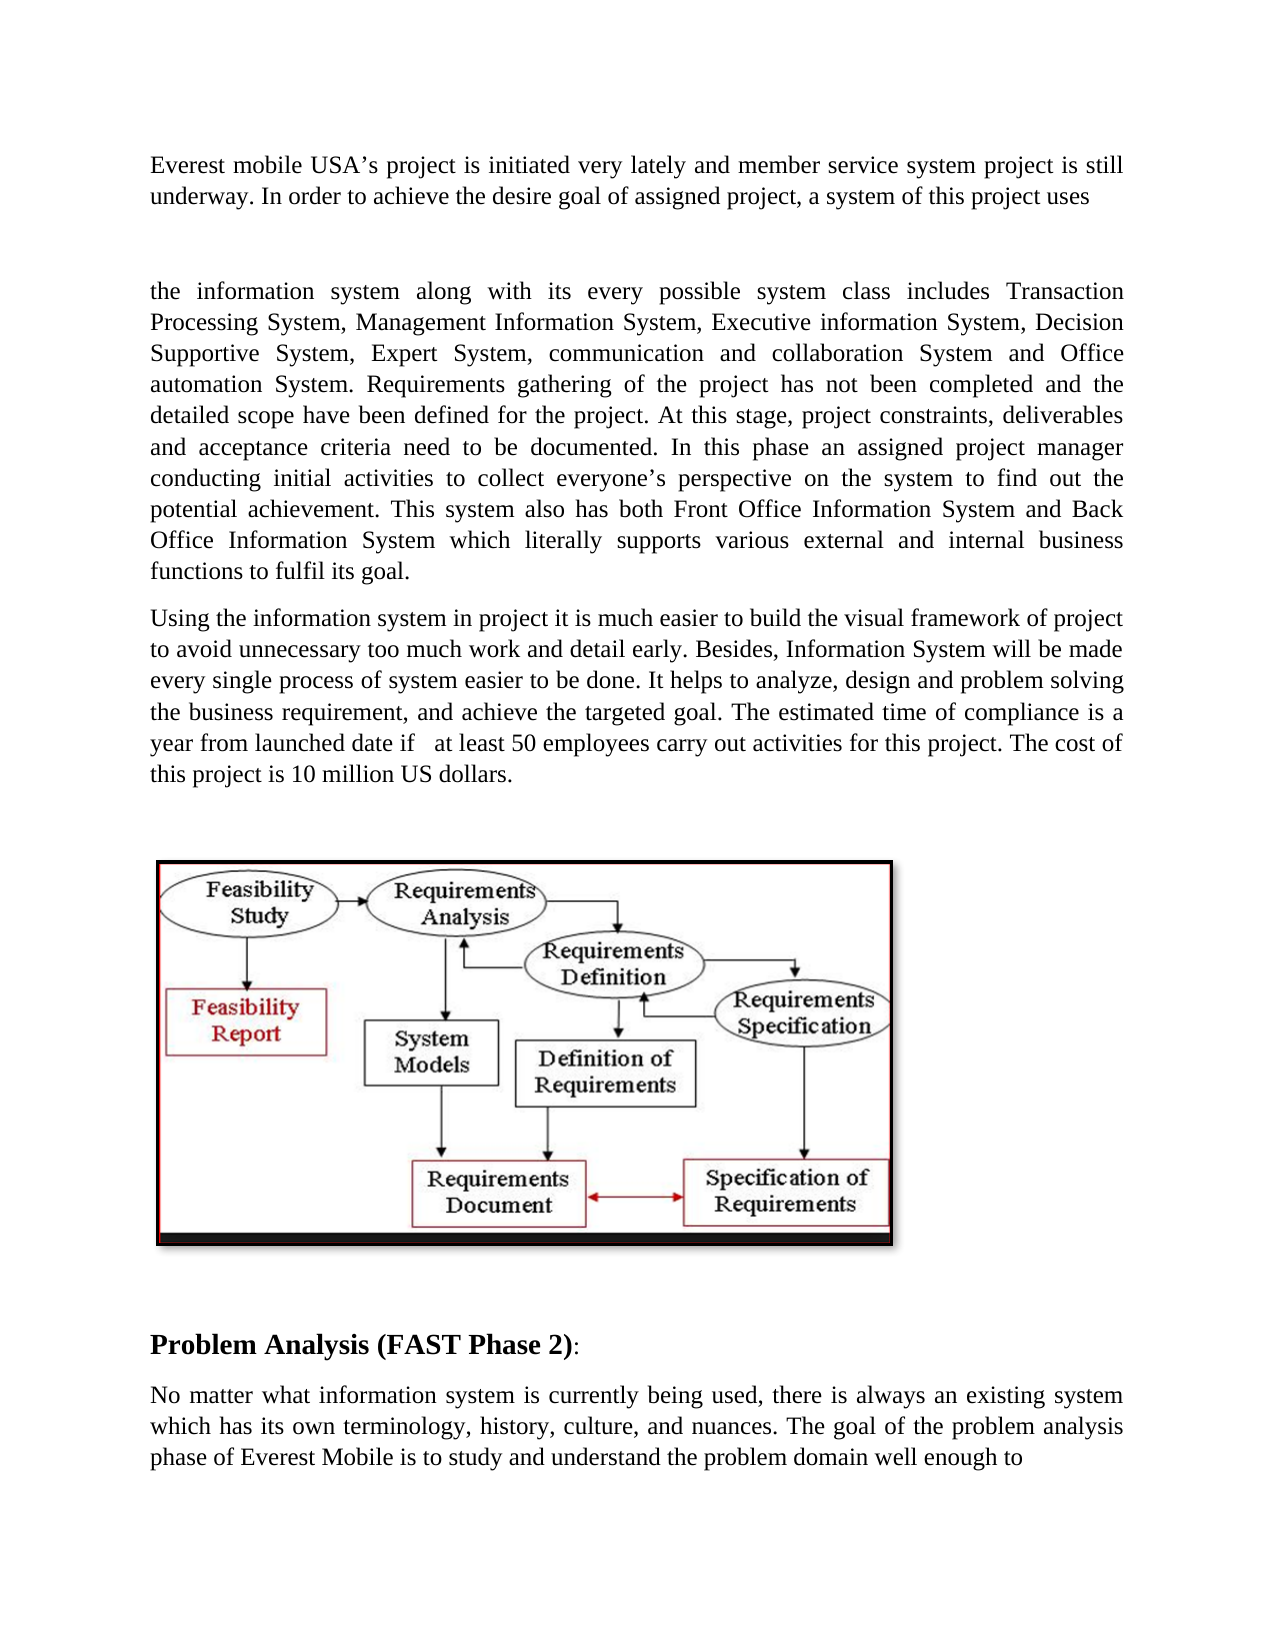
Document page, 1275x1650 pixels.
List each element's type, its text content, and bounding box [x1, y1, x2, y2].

text No matter what information system is currently being used, there is always an existing system which has its own terminology, history, culture, and nuances. The goal of the problem analysis phase of Everest Mobile is to study and understand the problem domain well enough to [150, 1380, 1125, 1471]
picture [159, 864, 890, 1243]
text Everest mobile USA’s project is initiated very lately and member service system project is still underway. In order to achieve the desire goal of assigned project, a system of this project uses [150, 150, 1125, 210]
text the information system along with its every possible system class includes Transaction Processing System, Management Information System, Executive information System, Decision Supportive System, Expert System, communication and collaboration System and Office automation System. Requirements gathering of the project has not been completed and the detailed scope have been defined for the project. At this stage, project constraints, deliverables and acceptance criteria need to be documented. In this phase an assigned project manager conducting initial activities to collect everyone’s perspective on the system to find out the potential achievement. This system also has both Front Office Information System and Back Office Information System which literally supports various external and internal business functions to fulfil its goal. [150, 276, 1125, 584]
text Using the information system in project it is much easier to build the visual framework of project to avoid unnecessary too much work and detail early. Besides, Information System will be made every single process of system easier to be done. It helps to analyze, design and problem solving the business requirement, and achieve the targeted goal. The estimated time of compliance is a year from launched date if at least 50 employees carry out activities for this project. The cost of this project is 10 million US dollars. [150, 603, 1125, 787]
text Problem Analysis (FAST Phase 2): [150, 1327, 1125, 1361]
